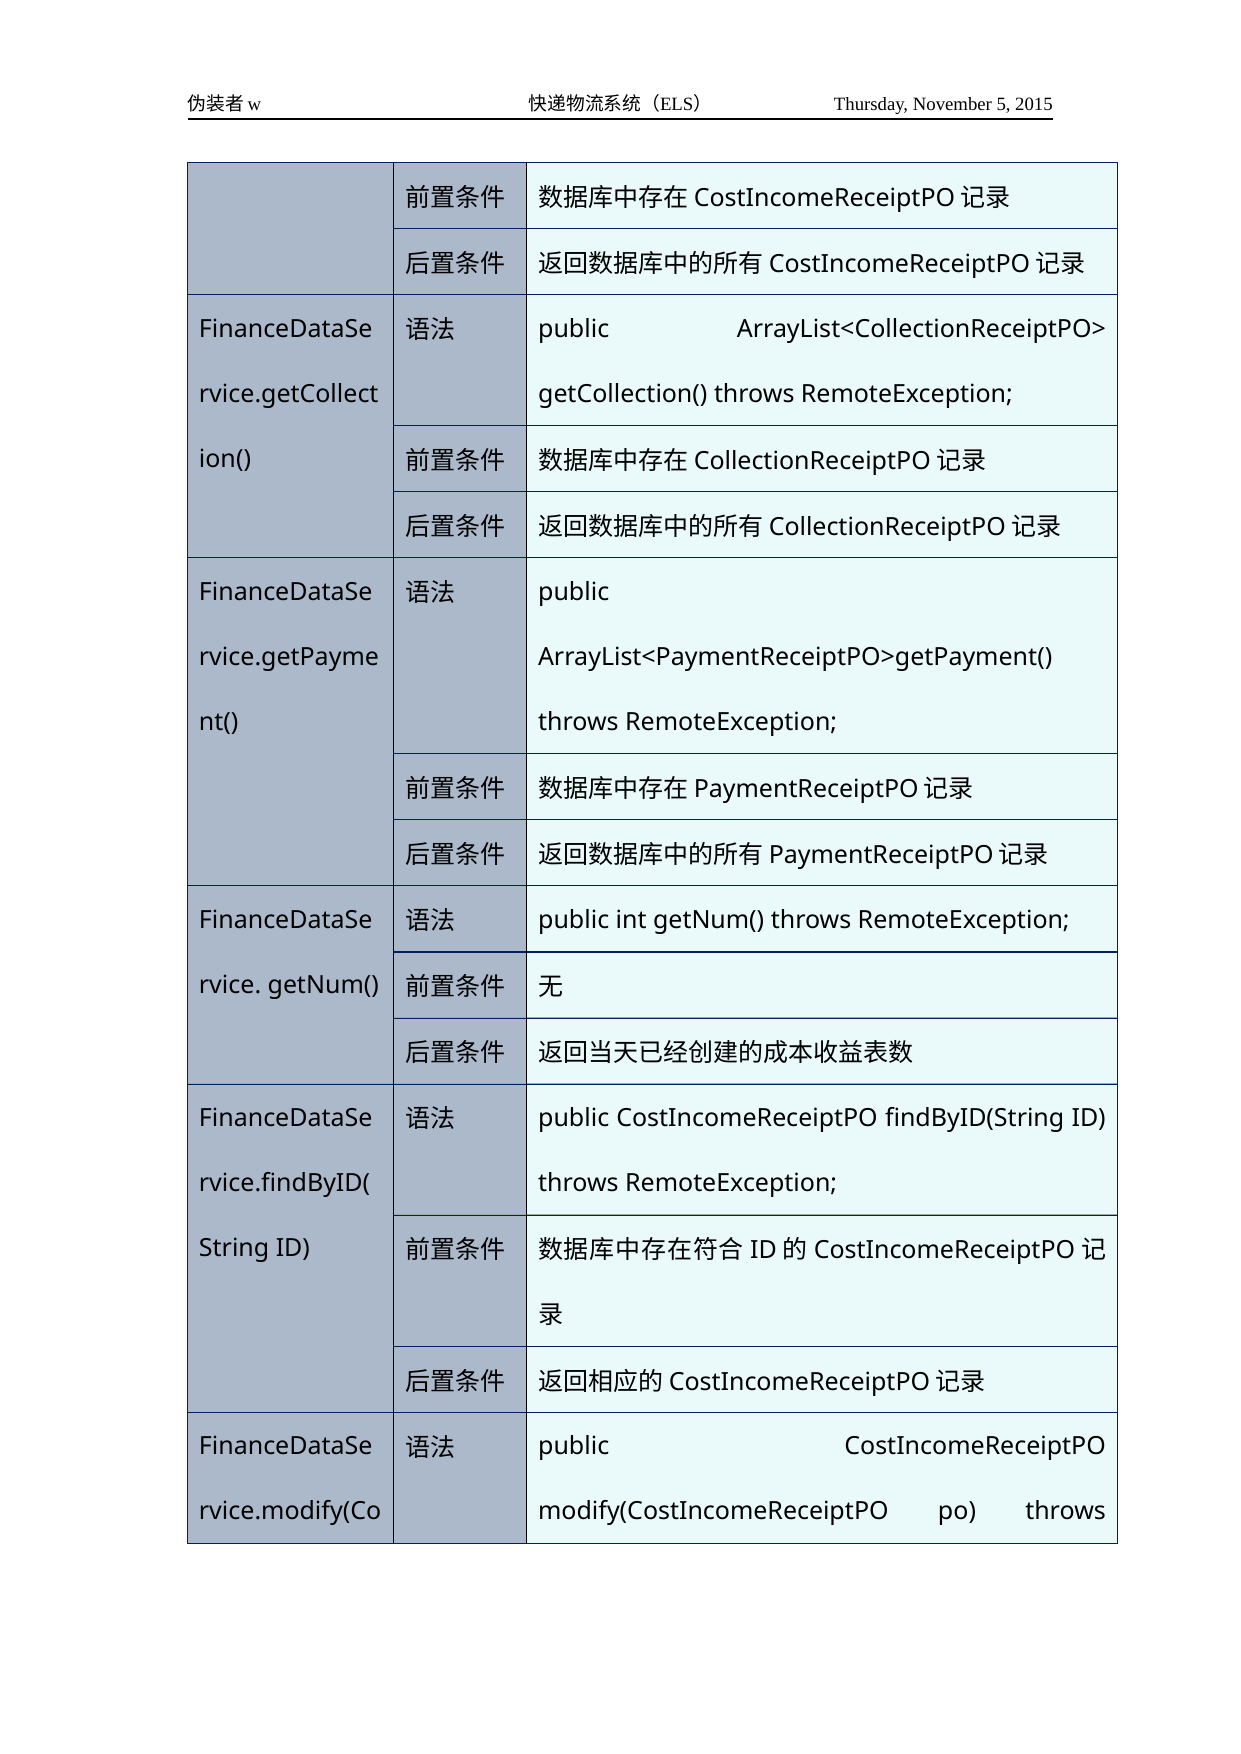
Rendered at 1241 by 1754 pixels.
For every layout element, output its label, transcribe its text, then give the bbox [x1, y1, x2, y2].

table_cell public CostIncomeReceiptPO findByID(String ID) throws RemoteException; [527, 1085, 1117, 1214]
table_cell public ArrayList<PaymentReceiptPO>getPayment() throws RemoteException; [527, 558, 1117, 753]
table_cell FinanceDataService.findByID(String ID) [188, 1085, 393, 1412]
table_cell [188, 1413, 393, 1543]
table_cell 数据库中存在 CostIncomeReceiptPO记录 [527, 163, 1117, 228]
table_cell 后置条件 [394, 820, 526, 885]
table_cell 前置条件 [394, 754, 526, 819]
table_cell 数据库中存在符合ID的CostIncomeReceiptPO记录 [527, 1216, 1117, 1346]
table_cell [527, 1413, 1117, 1543]
table_cell 返回当天已经创建的成本收益表数 [527, 1019, 1117, 1083]
table_cell FinanceDataService. getNum() [188, 886, 393, 1083]
table_cell 语法 [394, 1413, 526, 1543]
table_cell public ArrayList<CollectionReceiptPO> getCollection() throws RemoteException; [527, 295, 1117, 425]
table_cell public int getNum() throws RemoteException; [527, 886, 1117, 951]
table_cell 数据库中存在 CollectionReceiptPO记录 [527, 426, 1117, 491]
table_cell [188, 163, 393, 294]
table_cell 返回数据库中的所有 CollectionReceiptPO记录 [527, 492, 1117, 557]
table_cell 无 [527, 953, 1117, 1017]
table_cell 语法 [394, 1085, 526, 1214]
table_cell 后置条件 [394, 1019, 526, 1083]
table_cell 前置条件 [394, 426, 526, 491]
table_cell 返回相应的 CostIncomeReceiptPO记录 [527, 1347, 1117, 1412]
table_cell FinanceDataService.getPayment() [188, 558, 393, 885]
table_cell FinanceDataService.getCollection() [188, 295, 393, 557]
table_cell 前置条件 [394, 1216, 526, 1346]
table_cell 后置条件 [394, 1347, 526, 1412]
table_cell 语法 [394, 886, 526, 951]
table_cell 返回数据库中的所有 PaymentReceiptPO记录 [527, 820, 1117, 885]
table_cell 后置条件 [394, 229, 526, 294]
table_cell 前置条件 [394, 953, 526, 1017]
table_cell 语法 [394, 558, 526, 753]
table_cell 前置条件 [394, 163, 526, 228]
table_cell 数据库中存在 PaymentReceiptPO记录 [527, 754, 1117, 819]
table_cell 后置条件 [394, 492, 526, 557]
table_cell 返回数据库中的所有 CostIncomeReceiptPO记录 [527, 229, 1117, 294]
table_cell 语法 [394, 295, 526, 425]
